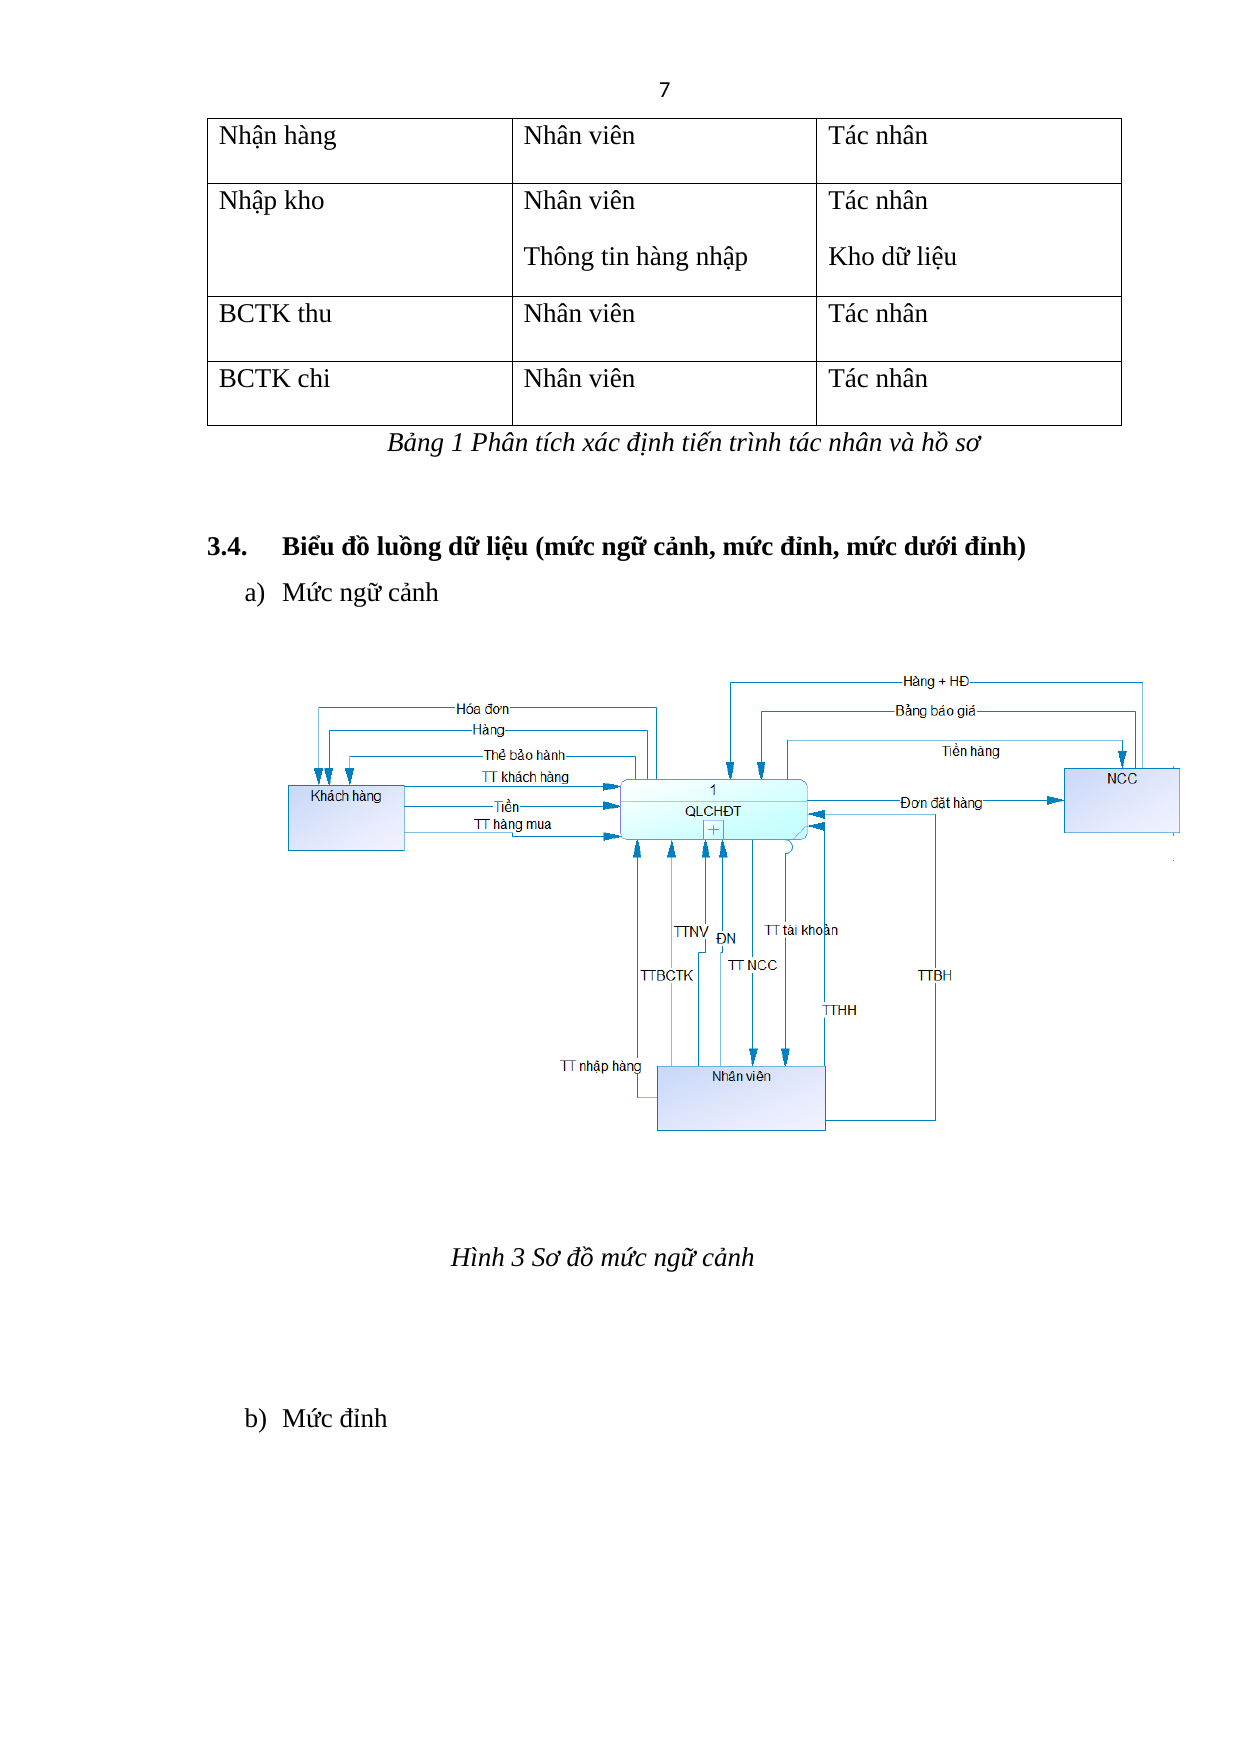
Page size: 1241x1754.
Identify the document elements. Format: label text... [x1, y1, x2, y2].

table_cell Nhập kho [208, 184, 512, 296]
list Mức ngữ cảnh [244, 576, 1122, 607]
table_cell Tác nhân Kho dữ liệu [817, 184, 1121, 296]
table_cell BCTK thu [208, 297, 512, 361]
table_cell Tác nhân [817, 362, 1121, 425]
table_cell Tác nhân [817, 119, 1121, 183]
table_cell Nhân viên Thông tin hàng nhập [513, 184, 816, 296]
table_cell Tác nhân [817, 297, 1121, 361]
table_cell Nhân viên [513, 119, 816, 183]
list Mức đỉnh [244, 1402, 1122, 1433]
table_cell Nhận hàng [208, 119, 512, 183]
subtitle Biểu đồ luồng dữ liệu (mức ngữ cảnh, mức đỉnh, mức dưới đỉnh) [207, 529, 1122, 561]
text Hình 3 Sơ đồ mức ngữ cảnh [247, 1241, 1122, 1272]
table_cell Nhân viên [513, 297, 816, 361]
text Bảng 1 Phân tích xác định tiến trình tác nhân và hồ sơ [247, 426, 1122, 457]
table_cell Nhân viên [513, 362, 816, 425]
picture [281, 612, 1198, 1184]
table_cell BCTK chi [208, 362, 512, 425]
